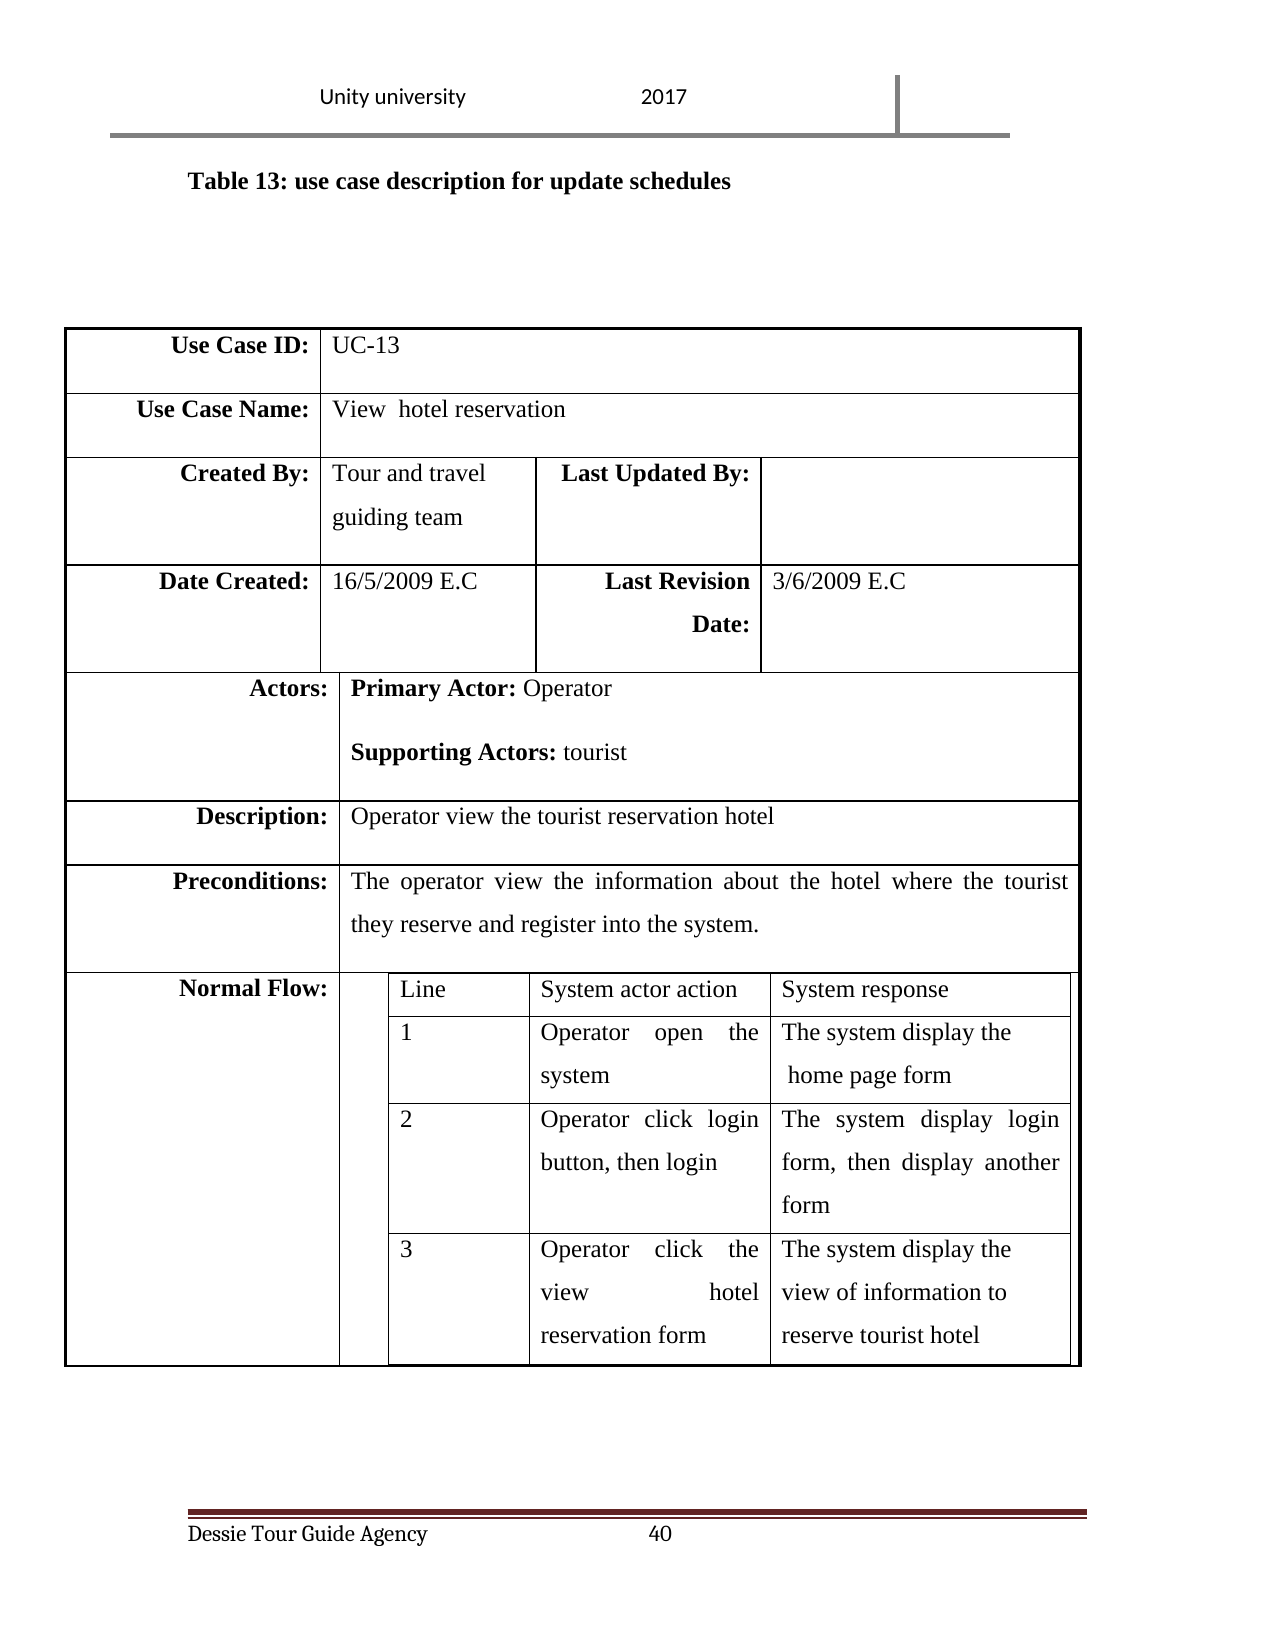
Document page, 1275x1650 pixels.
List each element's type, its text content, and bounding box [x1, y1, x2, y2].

table_cell [771, 974, 1070, 1016]
table_cell Primary Actor: Operator Supporting Actors: tourist [340, 673, 1078, 800]
table_cell Last Revision Date: [537, 566, 760, 672]
table_cell [771, 1017, 1070, 1103]
table_cell The operator view the information about the hotel where the tourist they reserve and register into the system. [340, 866, 1078, 972]
table_cell Created By: [67, 458, 320, 564]
table_cell Date Created: [67, 566, 320, 672]
table_cell Normal Flow: [67, 973, 339, 1365]
table_cell [530, 974, 770, 1016]
table_cell [530, 1017, 770, 1103]
table_cell [340, 973, 388, 1365]
table_cell Use Case Name: [67, 394, 320, 457]
table_cell Preconditions: [67, 866, 339, 972]
table_cell [389, 1234, 529, 1364]
subtitle Table 13: use case description for update schedules [187, 166, 1087, 194]
table_cell [530, 1104, 770, 1233]
table_cell 3/6/2009 E.C [762, 566, 1078, 672]
table_cell [771, 1234, 1070, 1364]
table_cell Last Updated By: [537, 458, 760, 564]
table_header UC-13 [321, 330, 1078, 393]
table_cell [389, 974, 529, 1016]
table_cell Tour and travel guiding team [321, 458, 535, 564]
table_cell Description: [67, 802, 339, 864]
table_cell [530, 1234, 770, 1364]
table_cell [389, 1017, 529, 1103]
table_cell 16/5/2009 E.C [321, 566, 535, 672]
table_cell Operator view the tourist reservation hotel [340, 802, 1078, 864]
table_header Use Case ID: [67, 330, 320, 393]
table_cell [1071, 973, 1078, 1365]
table_cell View hotel reservation [321, 394, 1078, 457]
table_cell [771, 1104, 1070, 1233]
table_cell Actors: [67, 673, 339, 800]
table_cell [389, 1104, 529, 1233]
table_cell [762, 458, 1078, 564]
